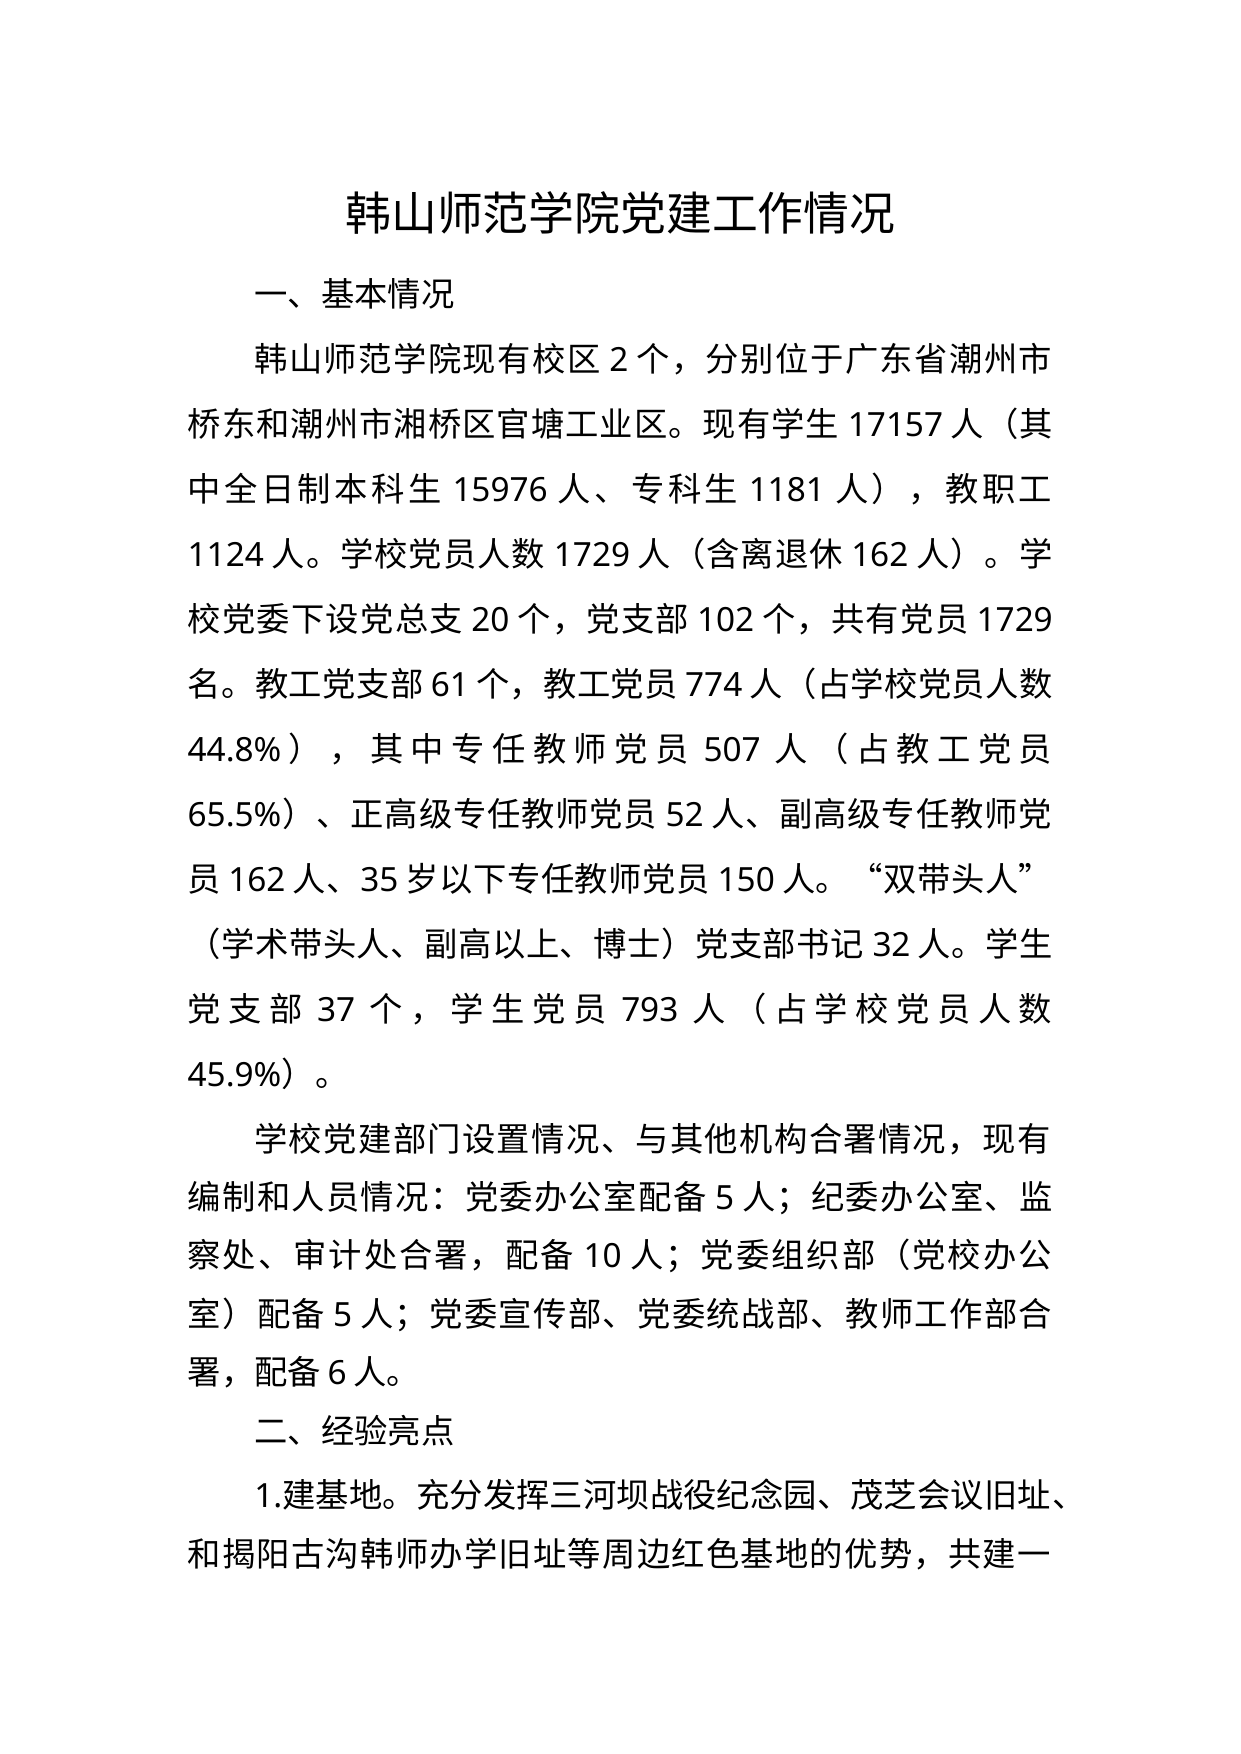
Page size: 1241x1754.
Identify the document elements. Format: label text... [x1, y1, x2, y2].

text 一、基本情况 [187, 259, 1053, 324]
text 韩山师范学院党建工作情况 [187, 162, 1053, 259]
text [187, 1461, 1053, 1578]
text 韩山师范学院现有校区2个，分别位于广东省潮州市桥东和潮州市湘桥区官塘工业区。现有学生17157人（其中全日制本科生15976人、专科生1181人），教职工1124人。学校党员人数1729人（含离退休162人）。学校党委下设党总支20个，党支部102个，共有党员1729名。教工党支部61个，教工党员774人（占学校党员人数44.8%），其中专任教师党员507人（占教工党员65.5%）、正高级专任教师党员52人、副高级专任教师党员162人、35岁以下专任教师党员150人。“双带头人”（学术带头人、副高以上、博士）党支部书记32人。学生党支部37个，学生党员793人（占学校党员人数45.9%）。 [187, 324, 1053, 1104]
text 学校党建部门设置情况、与其他机构合署情况，现有编制和人员情况：党委办公室配备5人；纪委办公室、监察处、审计处合署，配备10人；党委组织部（党校办公室）配备5人；党委宣传部、党委统战部、教师工作部合署，配备6人。 [187, 1104, 1053, 1396]
text 二、经验亮点 [187, 1396, 1053, 1461]
